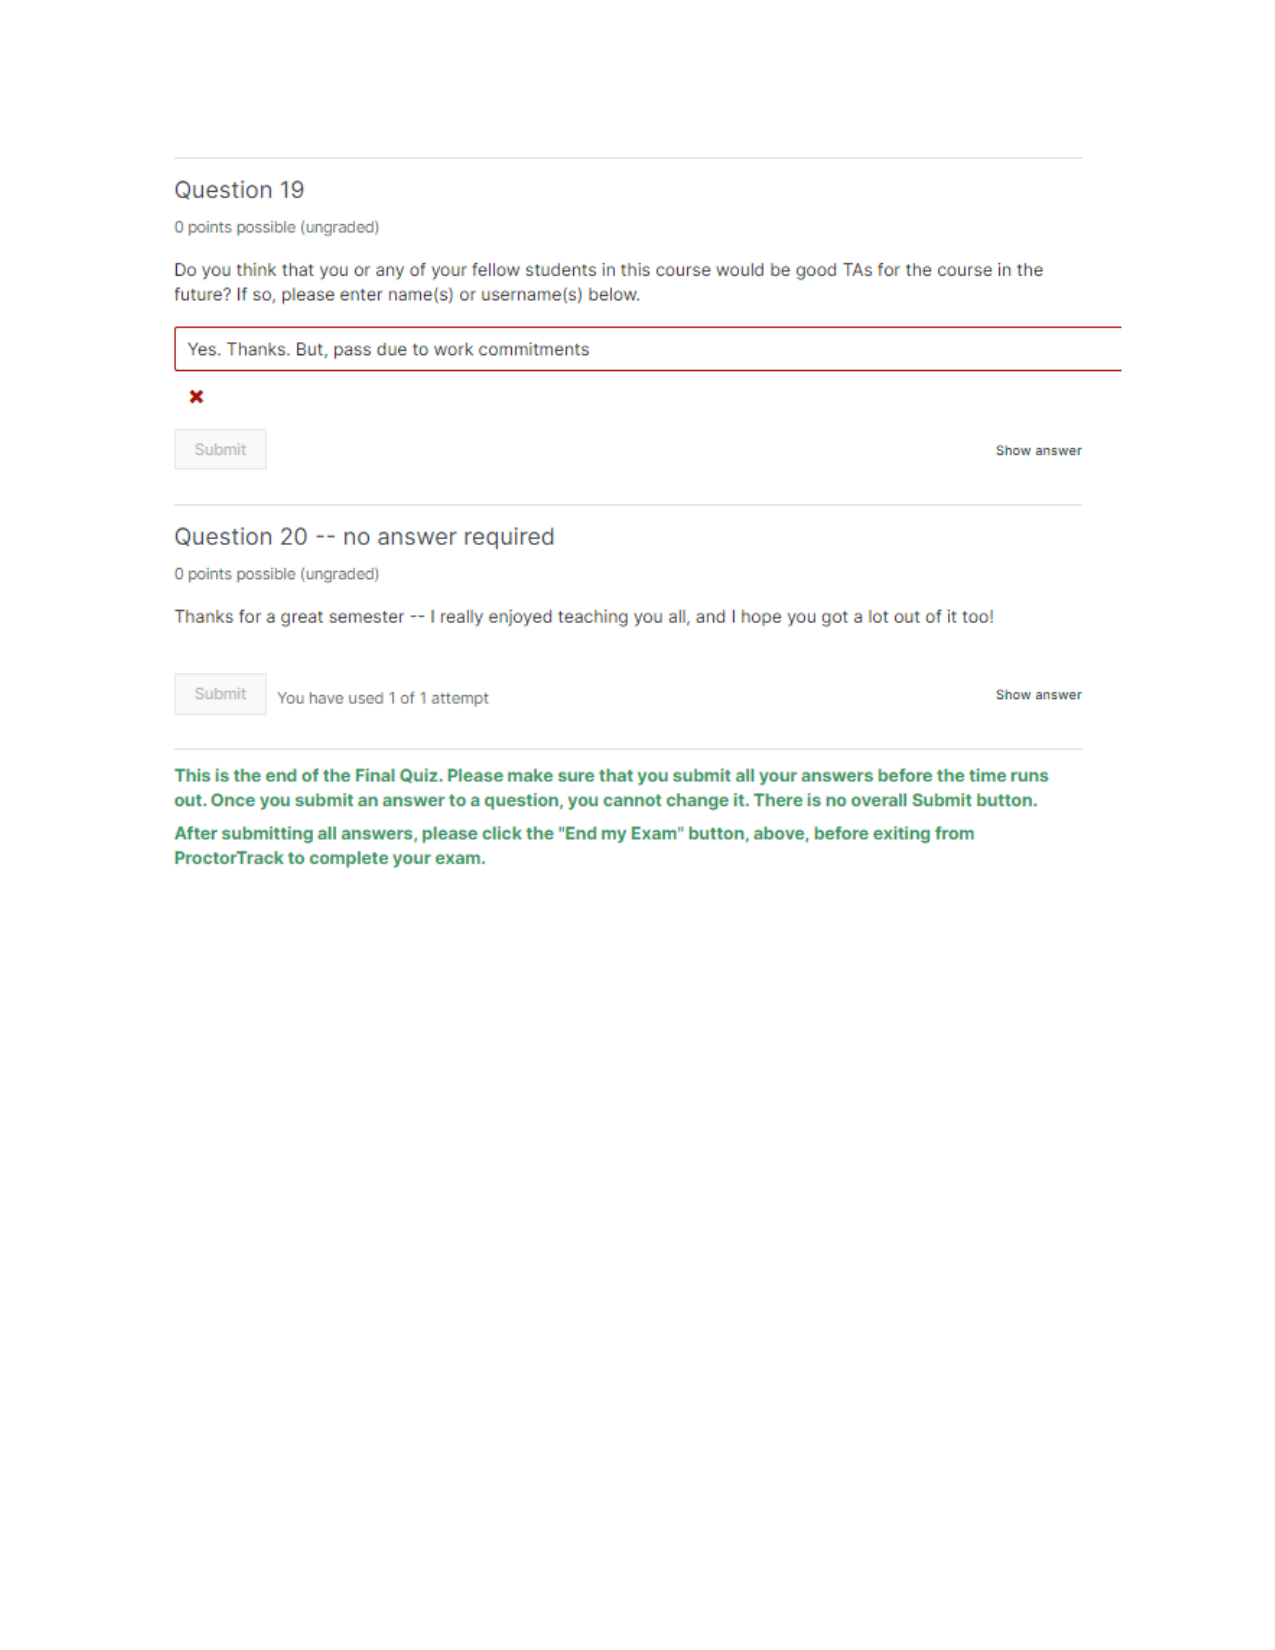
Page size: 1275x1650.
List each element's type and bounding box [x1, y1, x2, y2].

picture [150, 150, 1125, 883]
